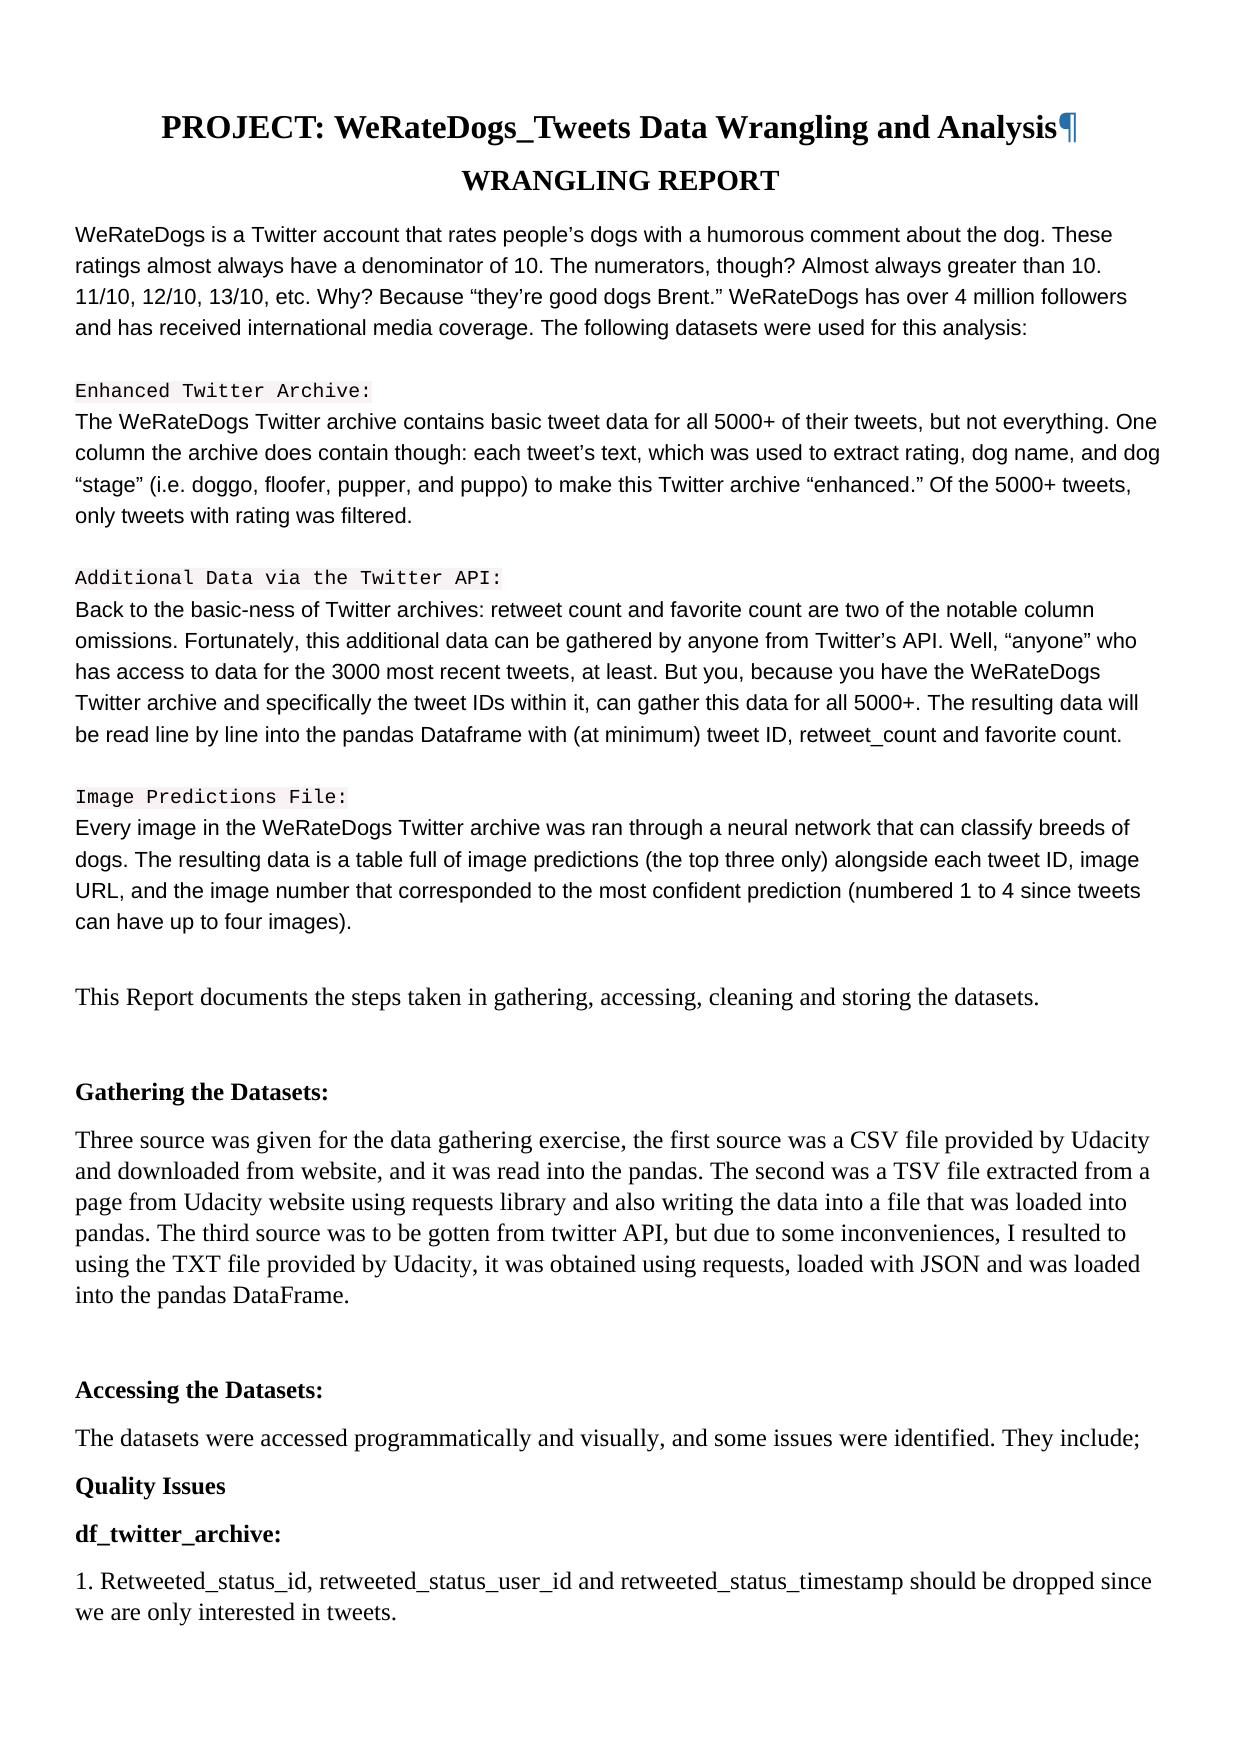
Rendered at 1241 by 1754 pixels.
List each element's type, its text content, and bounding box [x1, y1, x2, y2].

text Back to the basic-ness of Twitter archives: retweet count and favorite count are two of the notable column omissions. Fortunately, this additional data can be gathered by anyone from Twitter’s API. Well, “anyone” who has access to data for the 3000 most recent tweets, at least. But you, because you have the WeRateDogs Twitter archive and specifically the tweet IDs within it, can gather this data for all 5000+. The resulting data will be read line by line into the pandas Dataframe with (at minimum) tweet ID, retweet_count and favorite count. [75, 590, 1165, 747]
text WRANGLING REPORT [75, 163, 1165, 196]
text This Report documents the steps taken in gathering, accessing, cleaning and storing the datasets. [75, 982, 1165, 1011]
text Every image in the WeRateDogs Twitter archive was ran through a neural network that can classify breeds of dogs. The resulting data is a table full of image predictions (the top three only) alongside each tweet ID, image URL, and the image number that corresponded to the most confident prediction (numbered 1 to 4 since tweets can have up to four images). [75, 809, 1165, 934]
text Three source was given for the data gathering exercise, the first source was a CSV file provided by Udacity and downloaded from website, and it was read into the pandas. The second was a TSV file extracted from a page from Udacity website using requests library and also writing the data into a file that was loaded into pandas. The third source was to be gotten from twitter API, but due to some inconveniences, I resulted to using the TXT file provided by Udacity, it was obtained using requests, loaded with JSON and was loaded into the pandas DataFrame. [75, 1125, 1165, 1309]
text Image Predictions File: [75, 778, 1165, 809]
text 1. Retweeted_status_id, retweeted_status_user_id and retweeted_status_timestamp should be dropped since we are only interested in tweets. [75, 1566, 1165, 1626]
text WeRateDogs is a Twitter account that rates people’s dogs with a humorous comment about the dog. These ratings almost always have a denominator of 10. The numerators, though? Almost always greater than 10. 11/10, 12/10, 13/10, etc. Why? Because “they’re good dogs Brent.” WeRateDogs has over 4 million followers and has received international media coverage. The following datasets were used for this analysis: [75, 215, 1165, 340]
text The WeRateDogs Twitter archive contains basic tweet data for all 5000+ of their tweets, but not everything. One column the archive does contain though: each tweet’s text, which was used to extract rating, dog name, and dog “stage” (i.e. doggo, floofer, pupper, and puppo) to make this Twitter archive “enhanced.” Of the 5000+ tweets, only tweets with rating was filtered. [75, 403, 1165, 528]
text Gathering the Datasets: [75, 1077, 1165, 1106]
text The datasets were accessed programmatically and visually, and some issues were identified. They include; [75, 1423, 1165, 1452]
text Enhanced Twitter Archive: [75, 372, 1165, 403]
text Quality Issues [75, 1471, 1165, 1500]
text Accessing the Datasets: [75, 1376, 1165, 1404]
text df_twitter_archive: [75, 1519, 1165, 1547]
subtitle PROJECT: WeRateDogs_Tweets Data Wrangling and Analysis¶ [75, 103, 1165, 148]
text Additional Data via the Twitter API: [75, 559, 1165, 590]
